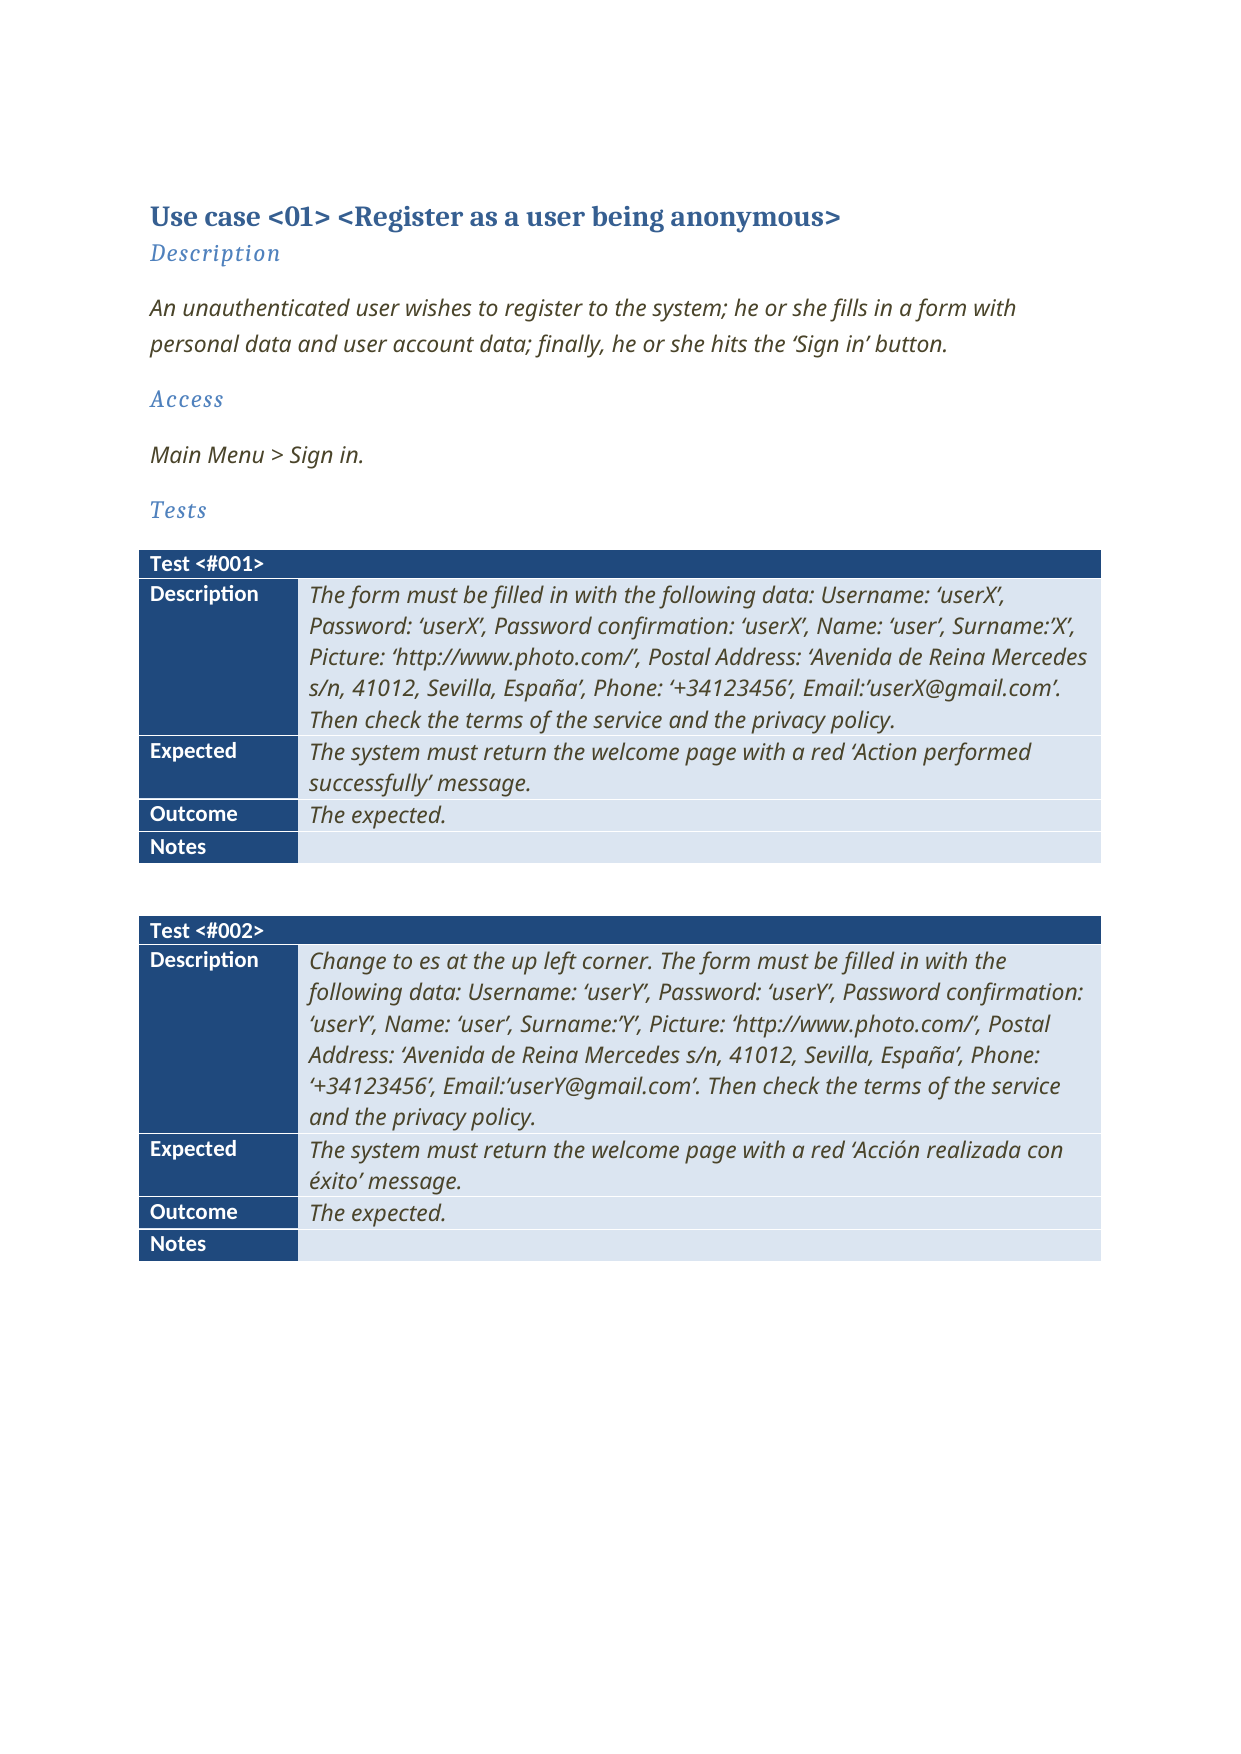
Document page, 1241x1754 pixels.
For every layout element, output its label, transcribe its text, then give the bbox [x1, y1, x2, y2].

subtitle Description [150, 238, 1090, 267]
table_cell Change to es at the up left corner. The form must be filled in with the following data: Username: ‘userY’, Password: ‘userY’, Password confirmation: ‘userY’, Name: ‘user’, Surname:’Y’, Picture: ‘http://www.photo.com/’, Postal Address: ‘Avenida de Reina Mercedes s/n, 41012, Sevilla, España’, Phone: ‘+34123456’, Email:’userY@gmail.com’. Then check the terms of the service and the privacy policy. [298, 945, 1101, 1133]
table_cell Notes [139, 1230, 298, 1261]
table_cell Expected [139, 736, 298, 798]
table_cell The expected. [298, 800, 1101, 831]
table_header Test <#002> [139, 916, 1101, 944]
table_cell Expected [139, 1134, 298, 1196]
table_cell The system must return the welcome page with a red ‘Acción realizada con éxito’ message. [298, 1134, 1101, 1196]
table_cell Outcome [139, 1197, 298, 1228]
table_header Test <#001> [139, 550, 1101, 578]
subtitle Tests [150, 496, 1090, 524]
table_cell The system must return the welcome page with a red ‘Action performed successfully’ message. [298, 736, 1101, 798]
table_cell Description [139, 579, 298, 735]
text Main Menu > Sign in. [150, 439, 1090, 470]
table_cell [298, 1230, 1101, 1261]
table_cell The form must be filled in with the following data: Username: ‘userX’, Password: ‘userX’, Password confirmation: ‘userX’, Name: ‘user’, Surname:’X’, Picture: ‘http://www.photo.com/’, Postal Address: ‘Avenida de Reina Mercedes s/n, 41012, Sevilla, España’, Phone: ‘+34123456’, Email:’userX@gmail.com’. Then check the terms of the service and the privacy policy. [298, 579, 1101, 735]
table_cell [298, 832, 1101, 863]
table_cell Notes [139, 832, 298, 863]
text An unauthenticated user wishes to register to the system; he or she fills in a form with personal data and user account data; finally, he or she hits the ‘Sign in’ button. [150, 292, 1090, 359]
subtitle Access [150, 385, 1090, 414]
table_cell The expected. [298, 1197, 1101, 1228]
subtitle Use case <01> <Register as a user being anonymous> [150, 200, 1090, 233]
table_cell Outcome [139, 800, 298, 831]
table_cell Description [139, 945, 298, 1133]
